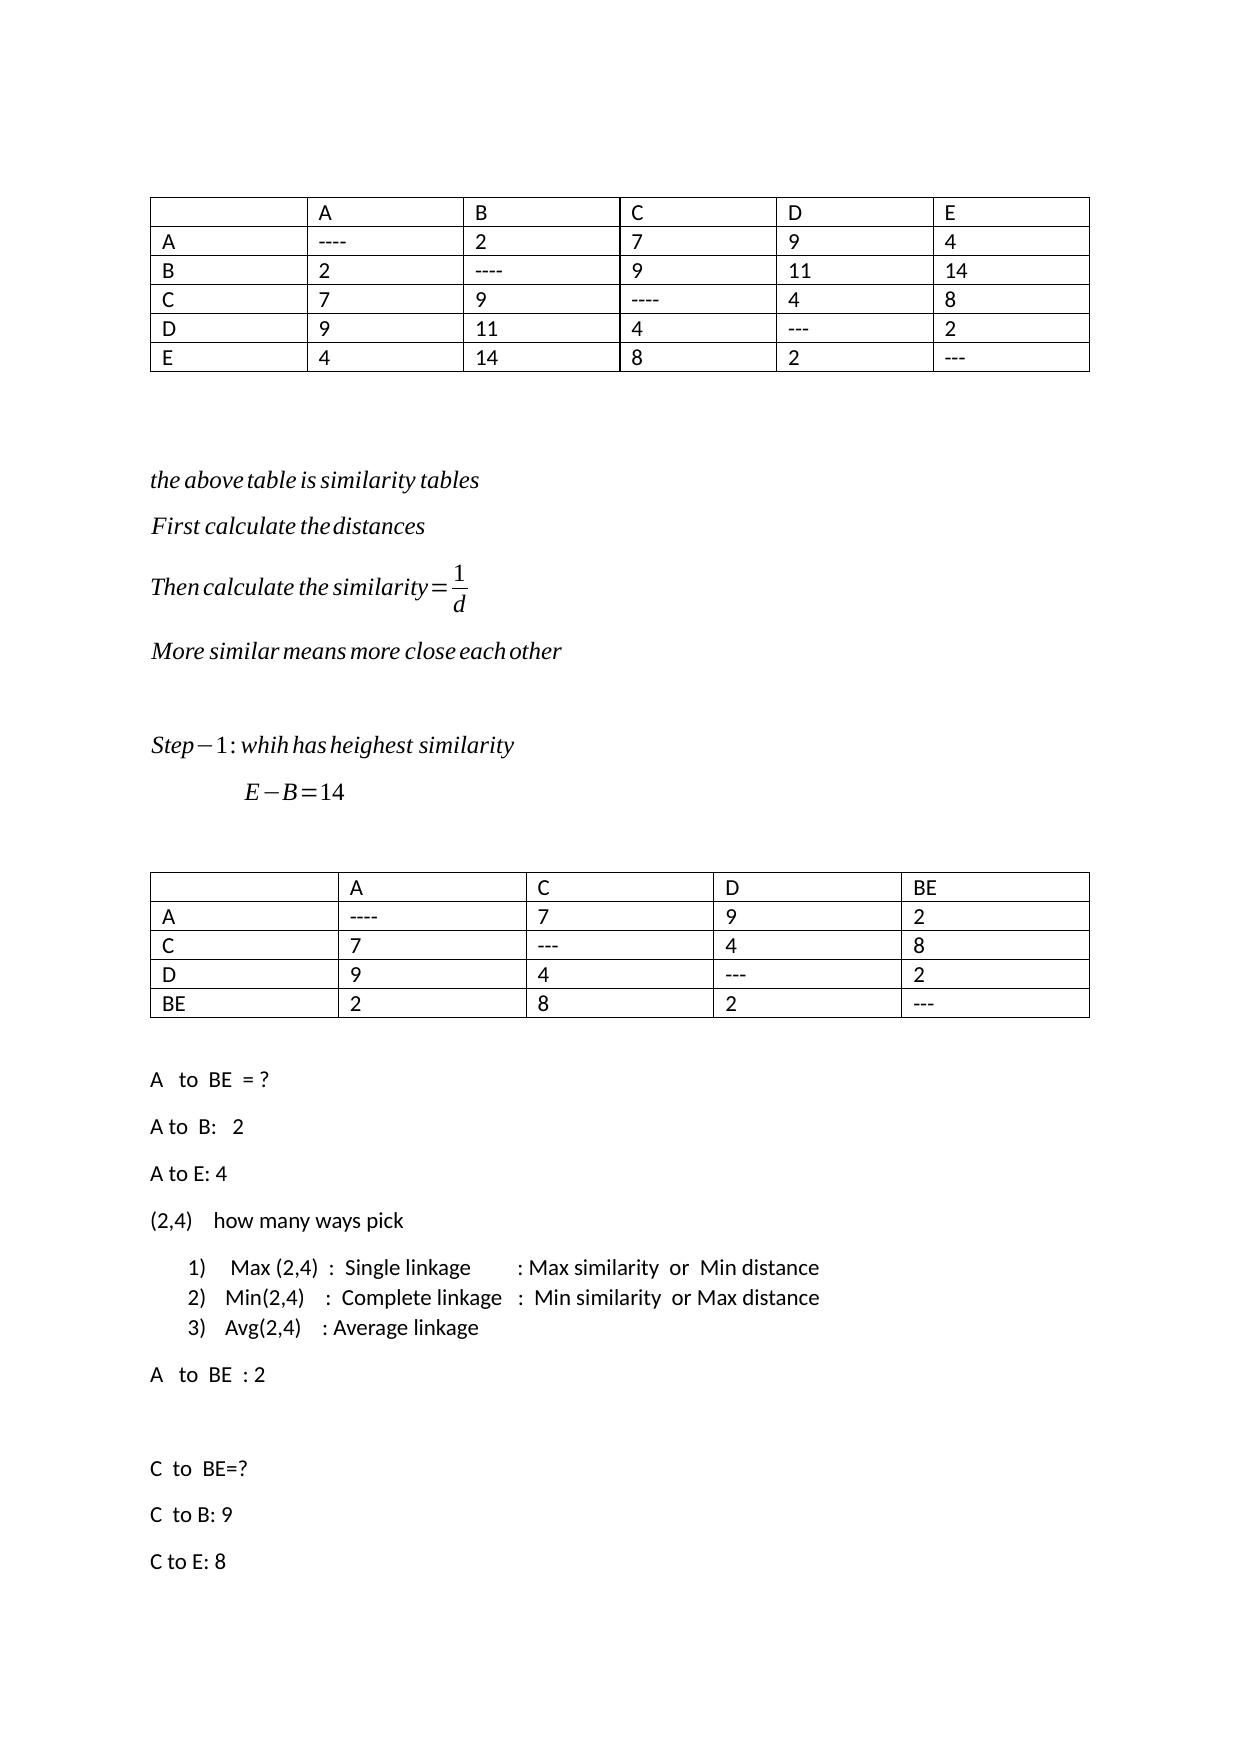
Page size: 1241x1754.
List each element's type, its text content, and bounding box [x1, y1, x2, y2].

table_cell 11 [777, 256, 933, 284]
text C to B: 9 [150, 1501, 1090, 1529]
table_cell A [151, 902, 338, 930]
table_cell D [151, 960, 338, 988]
table_cell 2 [777, 343, 933, 371]
table_header D [777, 198, 933, 226]
table_cell 8 [621, 343, 776, 371]
table_cell D [151, 314, 307, 342]
text (2,4) how many ways pick [150, 1206, 1090, 1234]
table_cell 8 [902, 931, 1089, 959]
table_cell --- [934, 343, 1089, 371]
table_cell 14 [464, 343, 619, 371]
text C to E: 8 [150, 1547, 1090, 1576]
table_cell 2 [464, 227, 619, 255]
table_cell 2 [308, 256, 463, 284]
table_cell --- [902, 989, 1089, 1017]
table_cell C [151, 285, 307, 313]
table_header C [527, 873, 713, 901]
table_cell 7 [527, 902, 713, 930]
table_header BE [902, 873, 1089, 901]
table_cell 9 [621, 256, 776, 284]
table_cell --- [777, 314, 933, 342]
table_cell 4 [308, 343, 463, 371]
table_cell A [151, 227, 307, 255]
table_cell ---- [464, 256, 619, 284]
table_cell ---- [621, 285, 776, 313]
table_header A [308, 198, 463, 226]
table_cell 8 [934, 285, 1089, 313]
table_cell 2 [902, 960, 1089, 988]
table_cell 9 [464, 285, 619, 313]
table_cell B [151, 256, 307, 284]
table_cell 8 [527, 989, 713, 1017]
text A to E: 4 [150, 1159, 1090, 1187]
table_cell BE [151, 989, 338, 1017]
table_cell 9 [777, 227, 933, 255]
table_cell 2 [902, 902, 1089, 930]
table_cell 4 [714, 931, 901, 959]
table_header E [934, 198, 1089, 226]
table_cell E [151, 343, 307, 371]
table_cell 2 [714, 989, 901, 1017]
table_cell 9 [714, 902, 901, 930]
table_header B [464, 198, 619, 226]
table_cell --- [714, 960, 901, 988]
table_cell --- [527, 931, 713, 959]
table_cell 2 [934, 314, 1089, 342]
table_cell 4 [621, 314, 776, 342]
text A to BE : 2 [150, 1360, 1090, 1388]
table_header [151, 198, 307, 226]
table_cell ---- [308, 227, 463, 255]
table_cell 7 [339, 931, 526, 959]
table_header A [339, 873, 526, 901]
table_cell 2 [339, 989, 526, 1017]
table_cell 4 [777, 285, 933, 313]
text A to B: 2 [150, 1112, 1090, 1140]
list Max (2,4) : Single linkage : Max similarity or Min distance [187, 1253, 1090, 1281]
table_cell 7 [621, 227, 776, 255]
table_cell 9 [308, 314, 463, 342]
text C to BE=? [150, 1454, 1090, 1482]
table_cell ---- [339, 902, 526, 930]
table_cell 14 [934, 256, 1089, 284]
list Avg(2,4) : Average linkage [187, 1313, 1090, 1341]
table_cell 7 [308, 285, 463, 313]
table_cell 4 [527, 960, 713, 988]
table_cell 11 [464, 314, 619, 342]
table_header D [714, 873, 901, 901]
table_header [151, 873, 338, 901]
table_cell 4 [934, 227, 1089, 255]
list Min(2,4) : Complete linkage : Min similarity or Max distance [187, 1283, 1090, 1311]
text A to BE = ? [150, 1065, 1090, 1093]
table_cell C [151, 931, 338, 959]
table_cell 9 [339, 960, 526, 988]
table_header C [621, 198, 776, 226]
